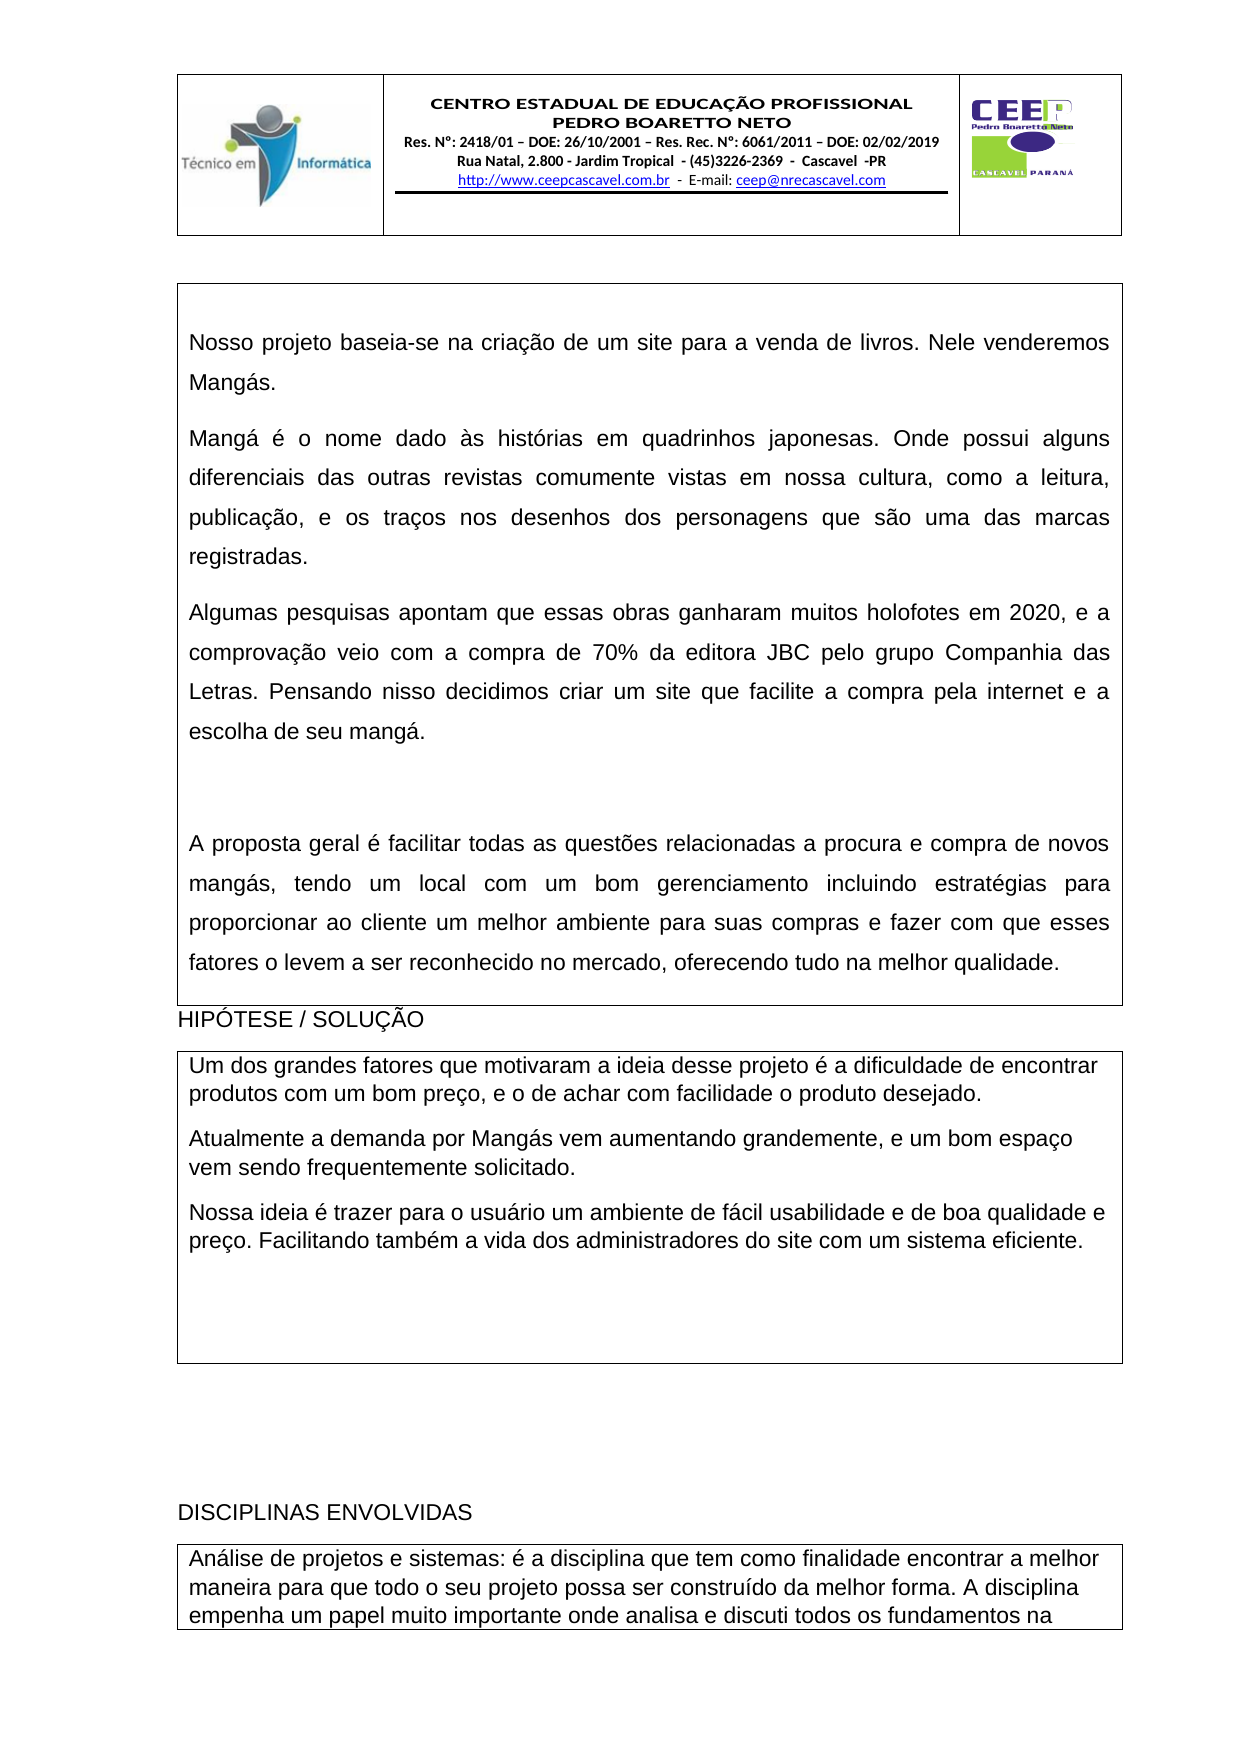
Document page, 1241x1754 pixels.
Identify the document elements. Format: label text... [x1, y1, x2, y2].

text DISCIPLINAS ENVOLVIDAS [177, 1499, 1004, 1525]
picture [181, 104, 371, 207]
table_header Um dos grandes fatores que motivaram a ideia desse projeto é a dificuldade de encontrar produtos com um bom preço, e o de achar com facilidade o produto desejado. Atualmente a demanda por Mangás vem aumentando grandemente, e um bom espaço vem sendo frequentemente solicitado. Nossa ideia é trazer para o usuário um ambiente de fácil usabilidade e de boa qualidade e preço. Facilitando também a vida dos administradores do site com um sistema eficiente. [178, 1052, 1122, 1363]
table_header Nosso projeto baseia-se na criação de um site para a venda de livros. Nele venderemos Mangás. Mangá é o nome dado às histórias em quadrinhos japonesas. Onde possui alguns diferenciais das outras revistas comumente vistas em nossa cultura, como a leitura, publicação, e os traços nos desenhos dos personagens que são uma das marcas registradas. Algumas pesquisas apontam que essas obras ganharam muitos holofotes em 2020, e a comprovação veio com a compra de 70% da editora JBC pelo grupo Companhia das Letras. Pensando nisso decidimos criar um site que facilite a compra pela internet e a escolha de seu mangá. A proposta geral é facilitar todas as questões relacionadas a procura e compra de novos mangás, tendo um local com um bom gerenciamento incluindo estratégias para proporcionar ao cliente um melhor ambiente para suas compras e fazer com que esses fatores o levem a ser reconhecido no mercado, oferecendo tudo na melhor qualidade. [178, 284, 1122, 1005]
text HIPÓTESE / SOLUÇÃO [177, 1006, 1122, 1032]
